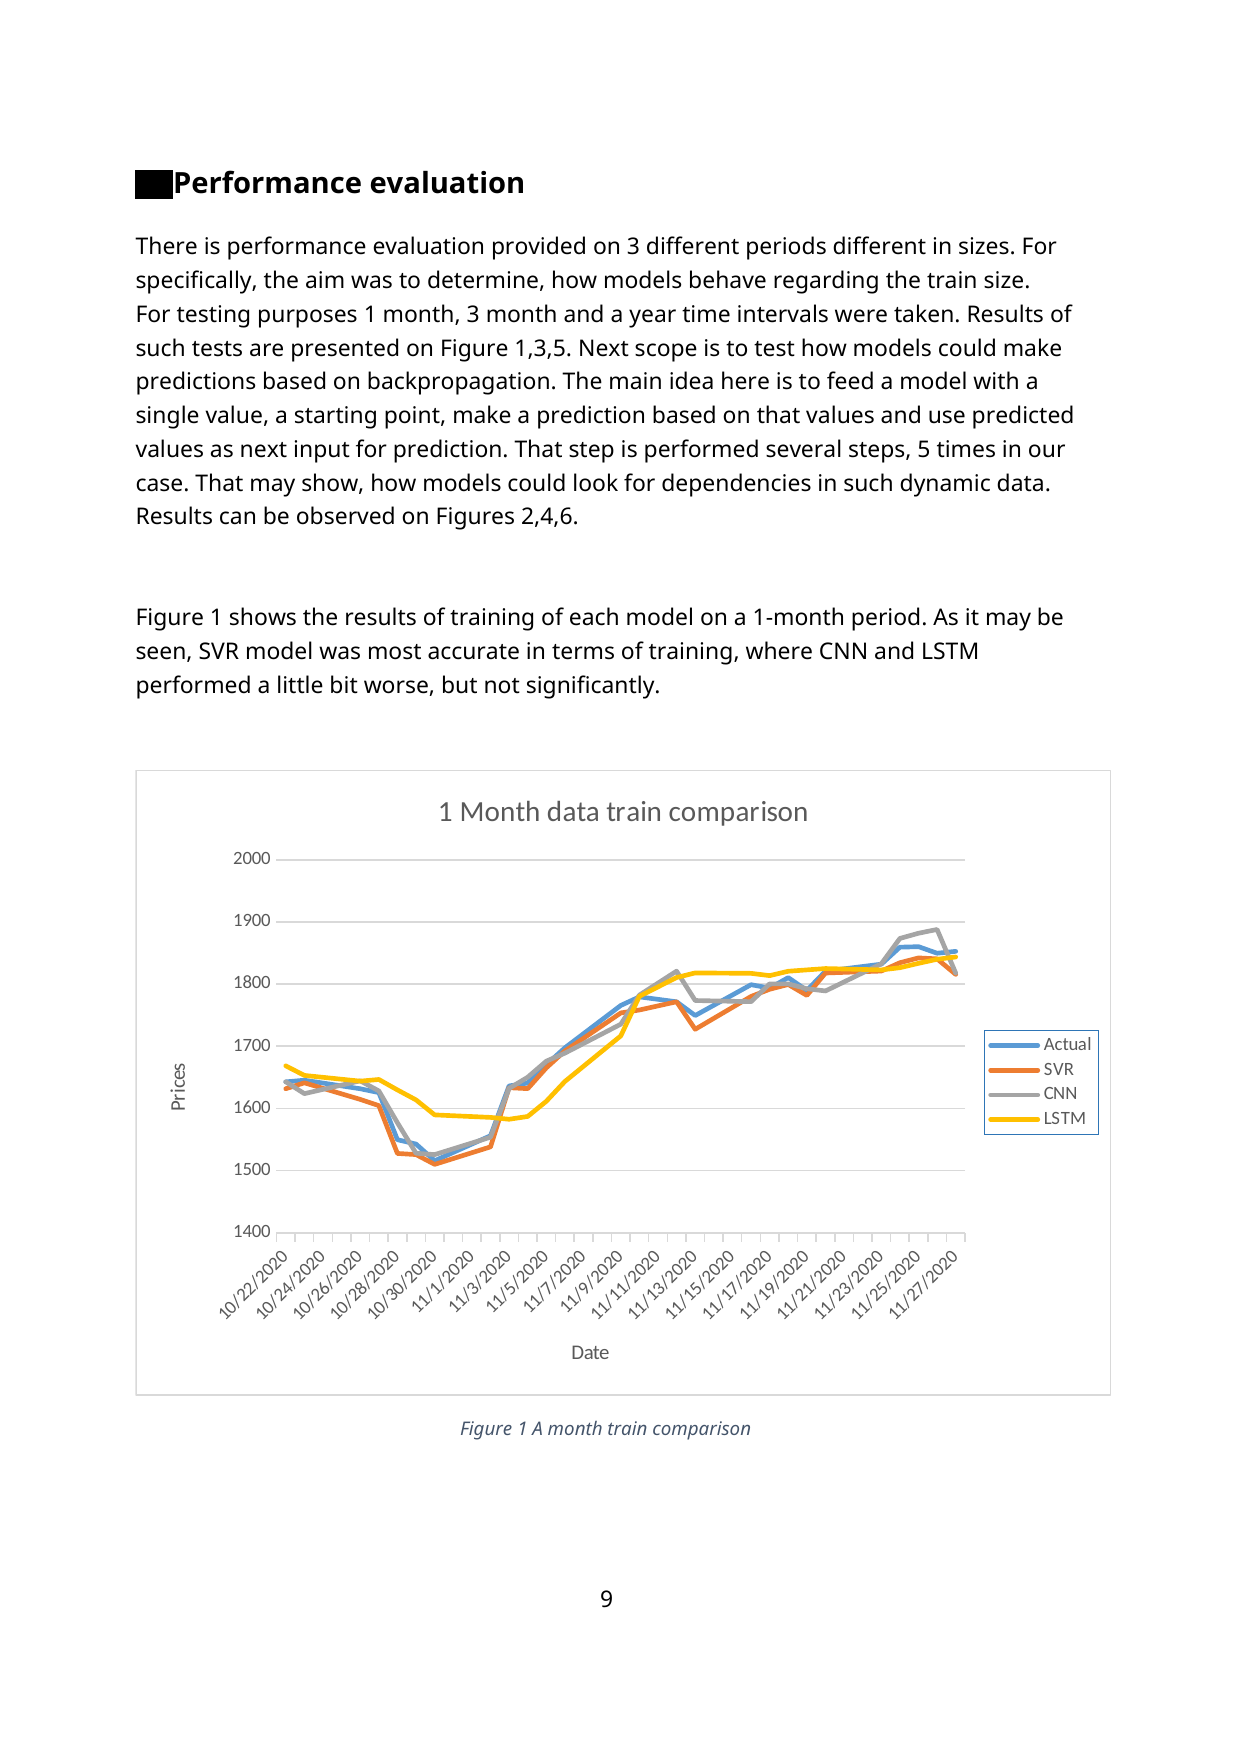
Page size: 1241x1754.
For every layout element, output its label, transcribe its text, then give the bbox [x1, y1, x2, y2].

text Figure 1 shows the results of training of each model on a 1-month period. As it may be seen, SVR model was most accurate in terms of training, where CNN and LSTM performed a little bit worse, but not significantly. [135, 601, 1077, 700]
subtitle Performance evaluation [135, 162, 1077, 202]
text Figure 1 A month train comparison [135, 1415, 1077, 1440]
text There is performance evaluation provided on 3 different periods different in sizes. For specifically, the aim was to determine, how models behave regarding the train size. For testing purposes 1 month, 3 month and a year time intervals were taken. Results of such tests are presented on Figure 1,3,5. Next scope is to test how models could make predictions based on backpropagation. The main idea here is to feed a model with a single value, a starting point, make a prediction based on that values and use predicted values as next input for prediction. That step is performed several steps, 5 times in our case. That may show, how models could look for dependencies in such dynamic data. Results can be observed on Figures 2,4,6. [135, 230, 1077, 532]
